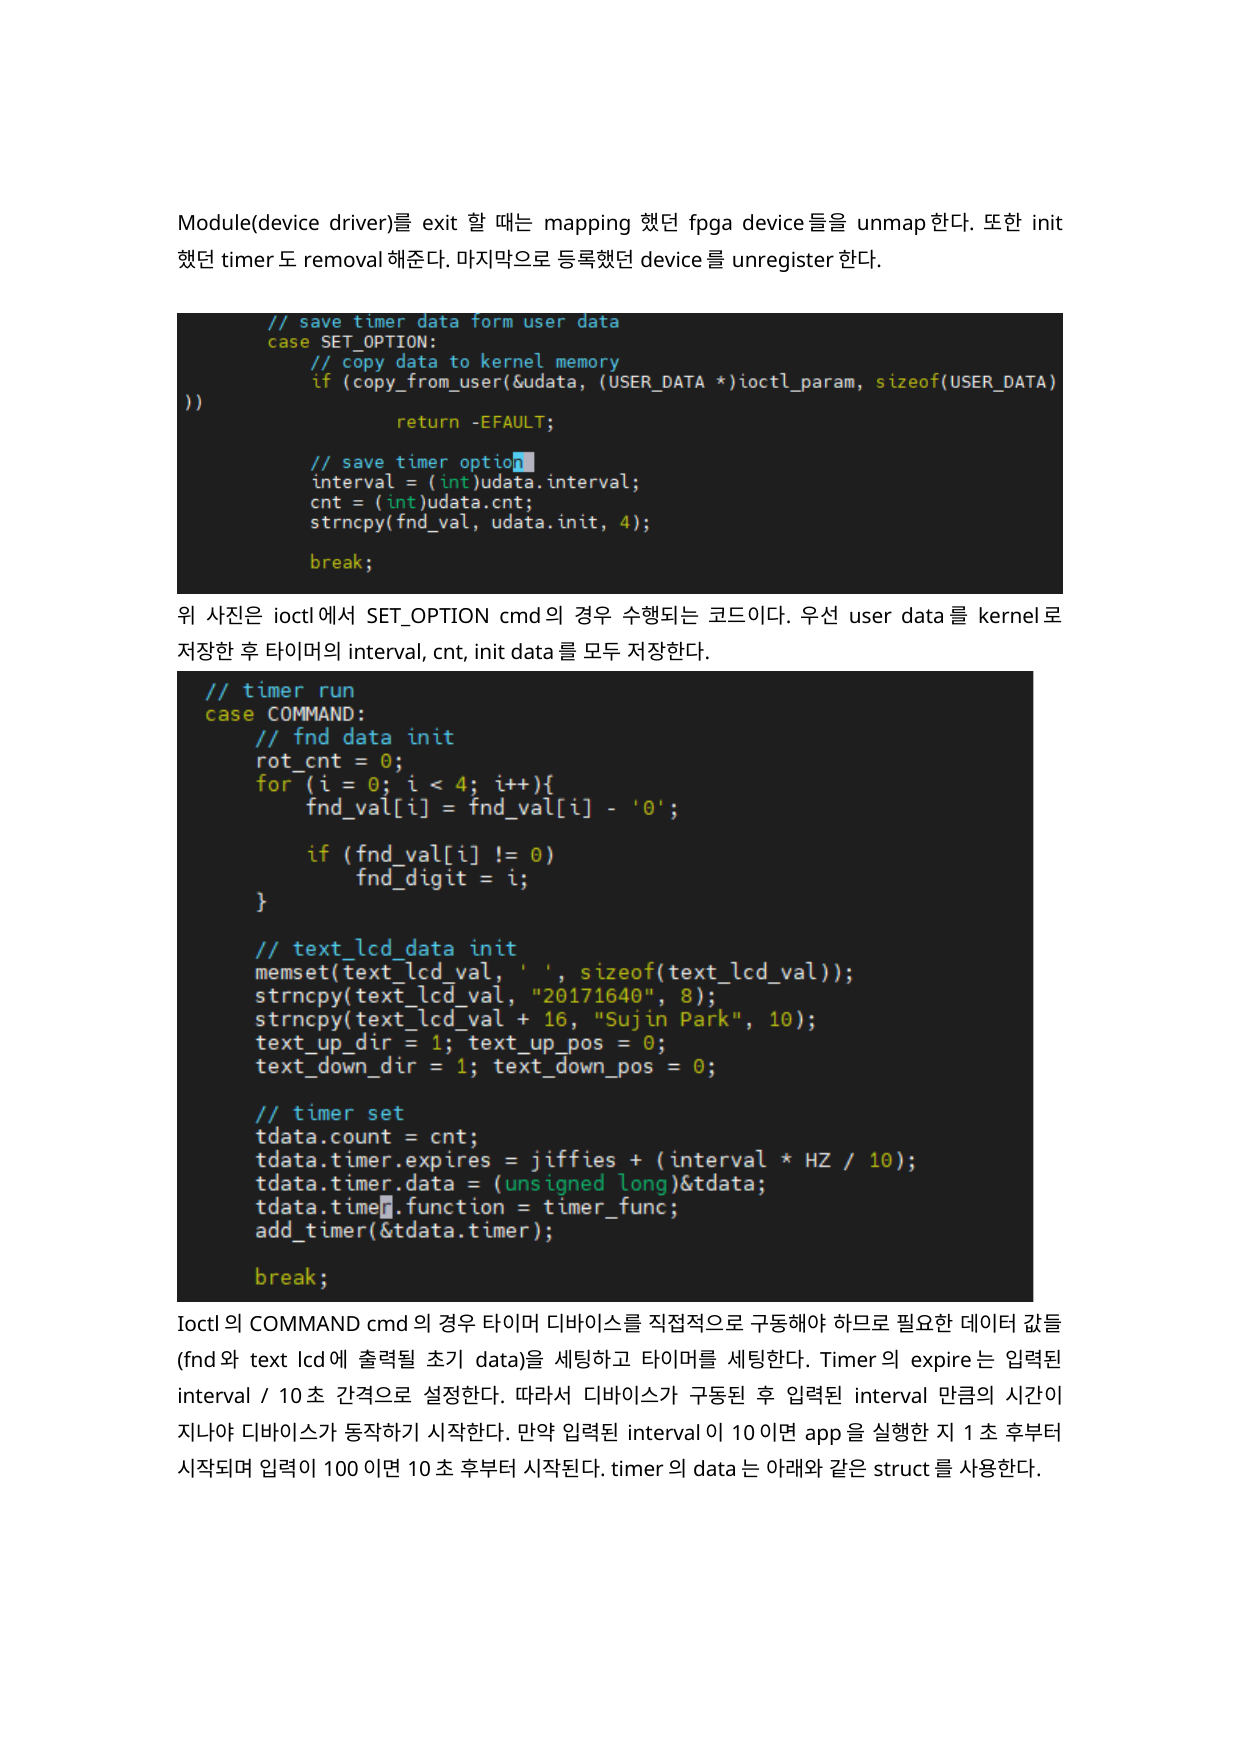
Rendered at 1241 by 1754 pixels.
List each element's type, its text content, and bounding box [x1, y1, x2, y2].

picture [177, 313, 1063, 594]
picture [177, 671, 1034, 1302]
text Module(device driver)를 exit 할 때는 mapping 했던 fpga device들을 unmap한다. 또한 init했던 timer도 removal해준다. 마지막으로 등록했던 device를 unregister한다. [177, 207, 1063, 273]
text Ioctl의 COMMAND cmd의 경우 타이머 디바이스를 직접적으로 구동해야 하므로 필요한 데이터 값들(fnd와 text lcd에 출력될 초기 data)을 세팅하고 타이머를 세팅한다. Timer의 expire는 입력된 interval / 10초 간격으로 설정한다. 따라서 디바이스가 구동된 후 입력된 interval 만큼의 시간이 지나야 디바이스가 동작하기 시작한다. 만약 입력된 interval이 10이면 app을 실행한 지 1초 후부터 시작되며 입력이 100이면 10초 후부터 시작된다. timer의 data는 아래와 같은 struct를 사용한다. [177, 1307, 1063, 1483]
text 위 사진은 ioctl에서 SET_OPTION cmd의 경우 수행되는 코드이다. 우선 user data를 kernel로 저장한 후 타이머의 interval, cnt, init data를 모두 저장한다. [177, 599, 1063, 666]
